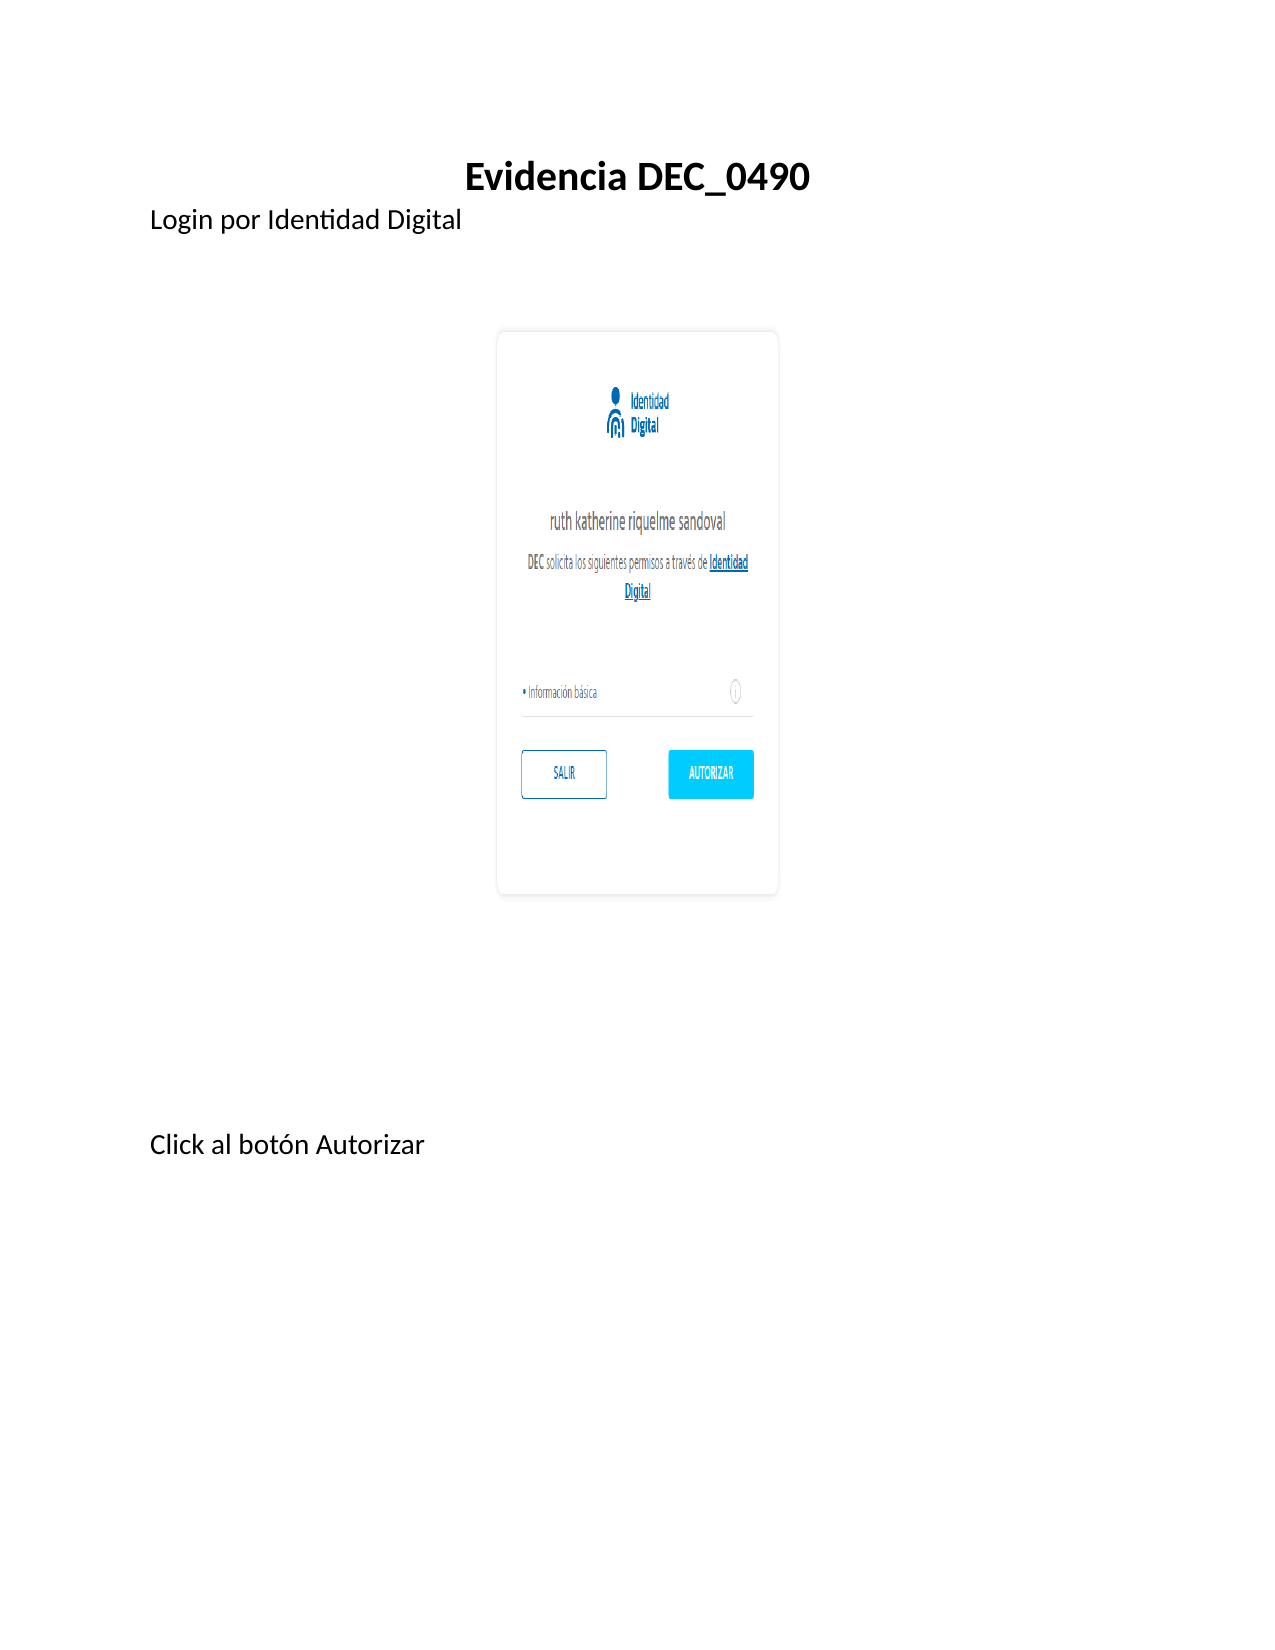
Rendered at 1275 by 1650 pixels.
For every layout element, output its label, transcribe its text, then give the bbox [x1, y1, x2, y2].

text Click al botón Autorizar [150, 1148, 1125, 1188]
text Login por Identidad Digital [150, 207, 1125, 246]
text Evidencia DEC_0490 [150, 150, 1125, 207]
picture [220, 314, 1055, 1148]
